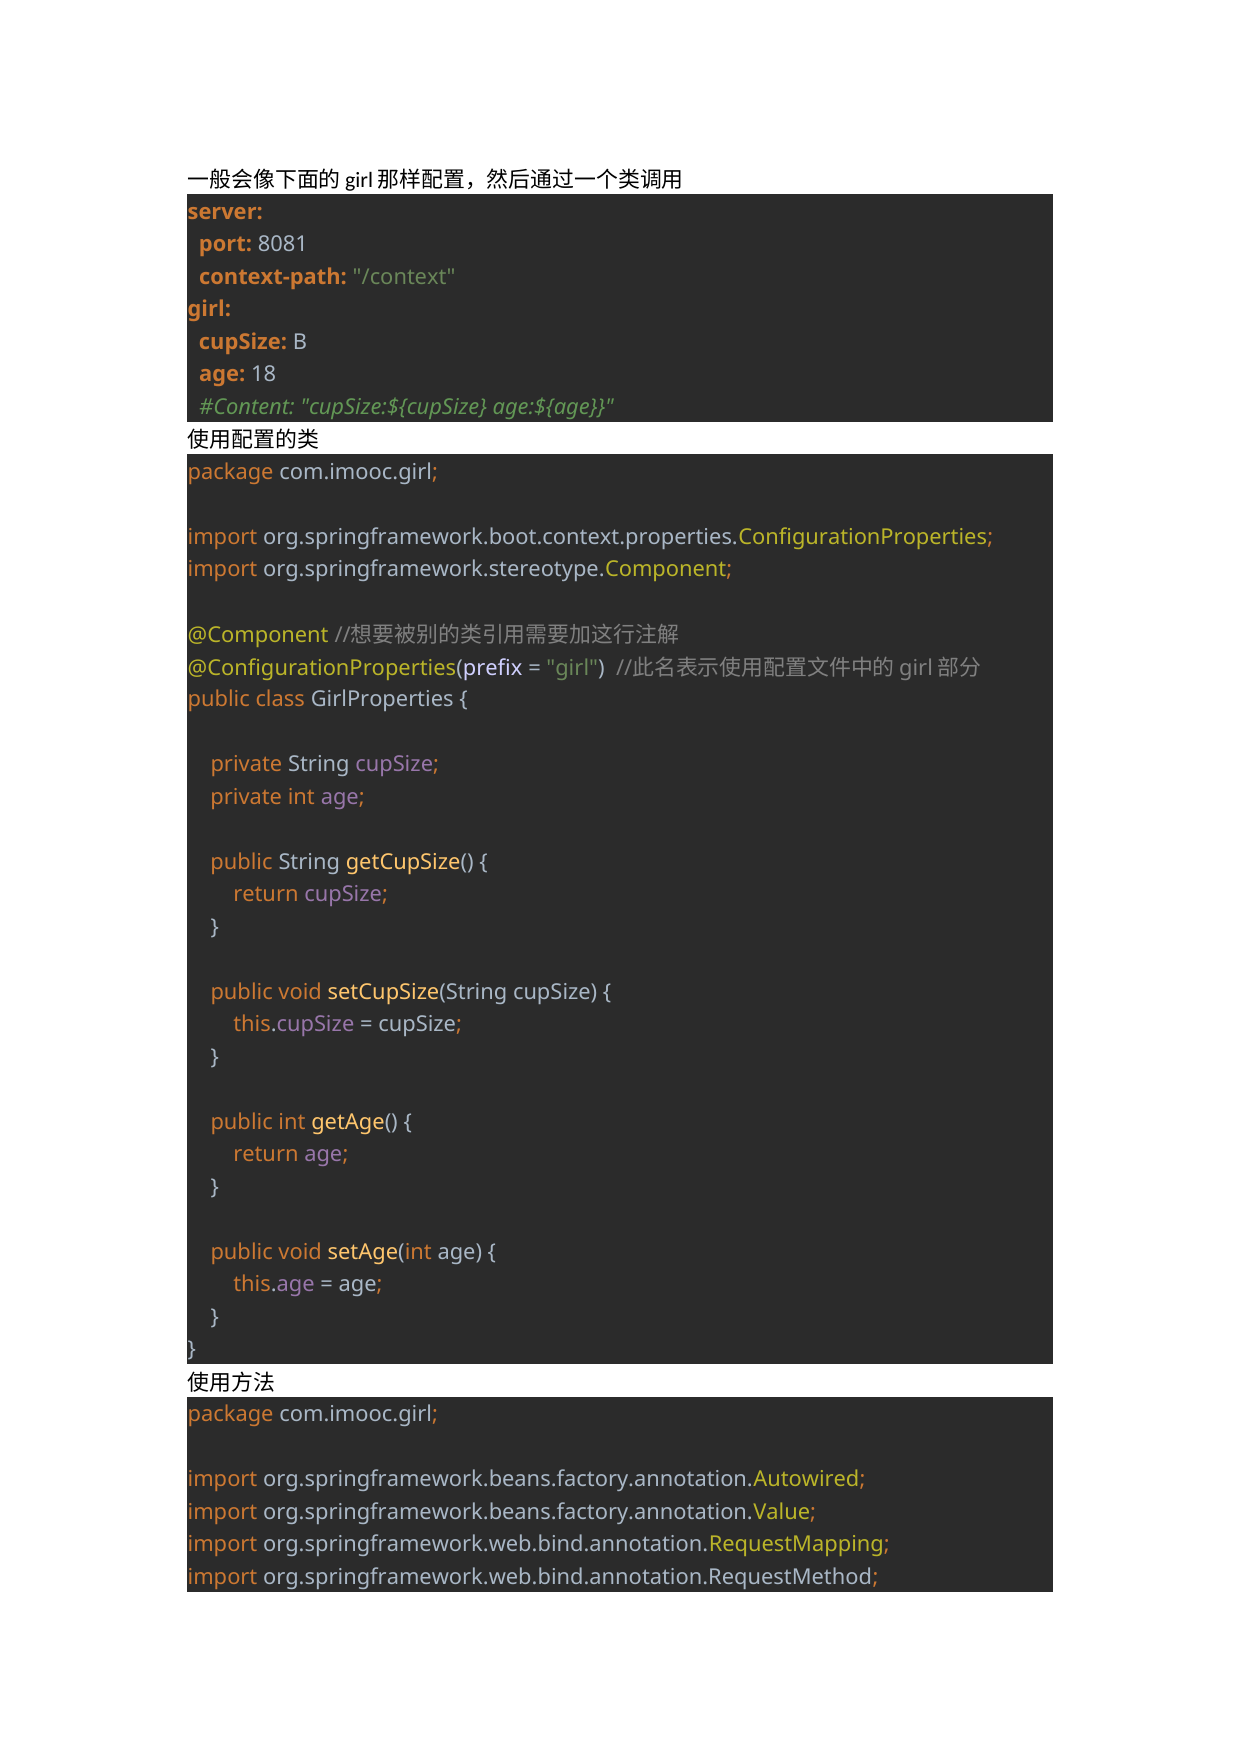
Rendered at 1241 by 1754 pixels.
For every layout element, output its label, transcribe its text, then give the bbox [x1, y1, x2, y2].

text 使用配置的类 [187, 422, 1053, 454]
text server: port: 8081 context-path: "/context" girl: cupSize: B age: 18 #Content: "cupSize:${cupSize} age:${age}}" [187, 194, 1053, 422]
text 一般会像下面的girl那样配置，然后通过一个类调用 [187, 162, 1053, 194]
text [187, 1397, 1053, 1592]
text 使用方法 [187, 1364, 1053, 1397]
text package com.imooc.girl; import org.springframework.boot.context.properties.ConfigurationProperties; import org.springframework.stereotype.Component; @Component //想要被别的类引用需要加这行注解 @ConfigurationProperties(prefix = "girl") //此名表示使用配置文件中的girl部分 public class GirlProperties { private String cupSize; private int age; public String getCupSize() { return cupSize; } public void setCupSize(String cupSize) { this.cupSize = cupSize; } public int getAge() { return age; } public void setAge(int age) { this.age = age; } } [187, 454, 1053, 1364]
